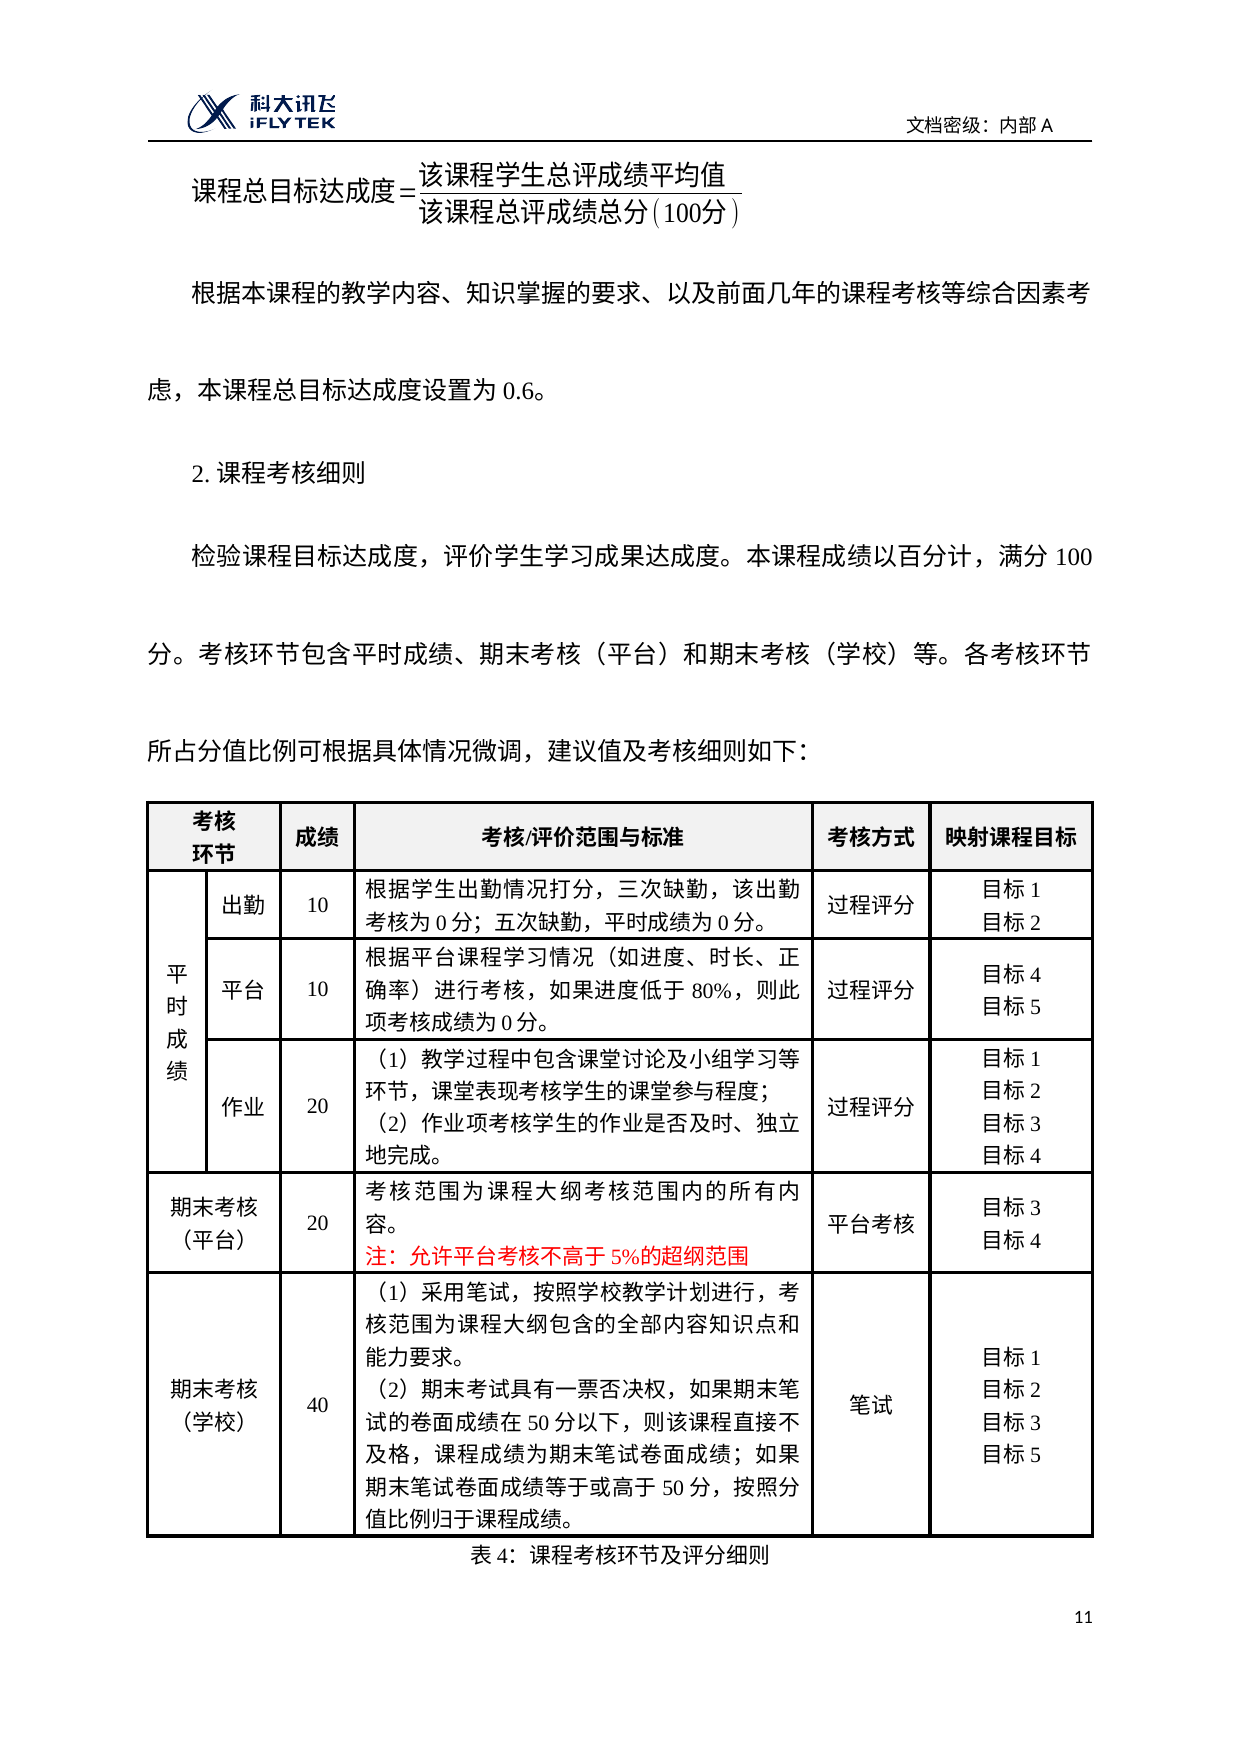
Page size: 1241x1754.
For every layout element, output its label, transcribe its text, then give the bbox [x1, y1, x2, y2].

table_cell 20 [282, 1041, 353, 1171]
table_cell 出勤 [208, 872, 279, 937]
table_cell 根据平台课程学习情况（如进度、时长、正确率）进行考核，如果进度低于80%，则此项考核成绩为0分。 [356, 940, 811, 1037]
table_cell 过程评分 [814, 872, 928, 937]
table_header 成绩 [282, 804, 353, 869]
table_cell 目标1 目标2 目标3 目标4 [932, 1041, 1091, 1171]
table_cell 作业 [208, 1041, 279, 1171]
table_cell 考核范围为课程大纲考核范围内的所有内容。 注：允许平台考核不高于5%的超纲范围 [356, 1174, 811, 1271]
table_cell 平台 [208, 940, 279, 1037]
table_cell 期末考核 （学校） [149, 1274, 279, 1534]
table_cell 平台考核 [814, 1174, 928, 1271]
picture [187, 88, 335, 133]
table_cell 过程评分 [814, 1041, 928, 1171]
table_header 考核 环节 [149, 804, 279, 869]
text 2. 课程考核细则 [148, 439, 1092, 504]
table_cell （1）采用笔试，按照学校教学计划进行，考核范围为课程大纲包含的全部内容知识点和能力要求。 （2）期末考试具有一票否决权，如果期末笔试的卷面成绩在50分以下，则该课程直接不及格，课程成绩为期末笔试卷面成绩；如果期末笔试卷面成绩等于或高于50分，按照分值比例归于课程成绩。 [356, 1274, 811, 1534]
table_cell 目标4 目标5 [932, 940, 1091, 1037]
table_cell 过程评分 [814, 940, 928, 1037]
table_cell （1）教学过程中包含课堂讨论及小组学习等环节，课堂表现考核学生的课堂参与程度； （2）作业项考核学生的作业是否及时、独立地完成。 [356, 1041, 811, 1171]
table_cell 目标1 目标2 目标3 目标5 [932, 1274, 1091, 1534]
table_cell 20 [282, 1174, 353, 1271]
table_cell 平时成绩 [149, 872, 205, 1171]
table_header 映射课程目标 [932, 804, 1091, 869]
table_cell 期末考核 （平台） [149, 1174, 279, 1271]
table_cell 10 [282, 940, 353, 1037]
text 表4：课程考核环节及评分细则 [148, 1538, 1092, 1570]
table_cell 40 [282, 1274, 353, 1534]
table_cell 根据学生出勤情况打分，三次缺勤，该出勤考核为0分；五次缺勤，平时成绩为0分。 [356, 872, 811, 937]
table_cell 笔试 [814, 1274, 928, 1534]
table_cell 10 [282, 872, 353, 937]
table_header 考核/评价范围与标准 [356, 804, 811, 869]
text 根据本课程的教学内容、知识掌握的要求、以及前面几年的课程考核等综合因素考虑，本课程总目标达成度设置为0.6。 [148, 259, 1092, 421]
text 检验课程目标达成度，评价学生学习成果达成度。本课程成绩以百分计，满分100分。考核环节包含平时成绩、期末考核（平台）和期末考核（学校）等。各考核环节所占分值比例可根据具体情况微调，建议值及考核细则如下： [148, 522, 1092, 782]
table_cell 目标1 目标2 [932, 872, 1091, 937]
table_header 考核方式 [814, 804, 928, 869]
table_cell 目标3 目标4 [932, 1174, 1091, 1271]
